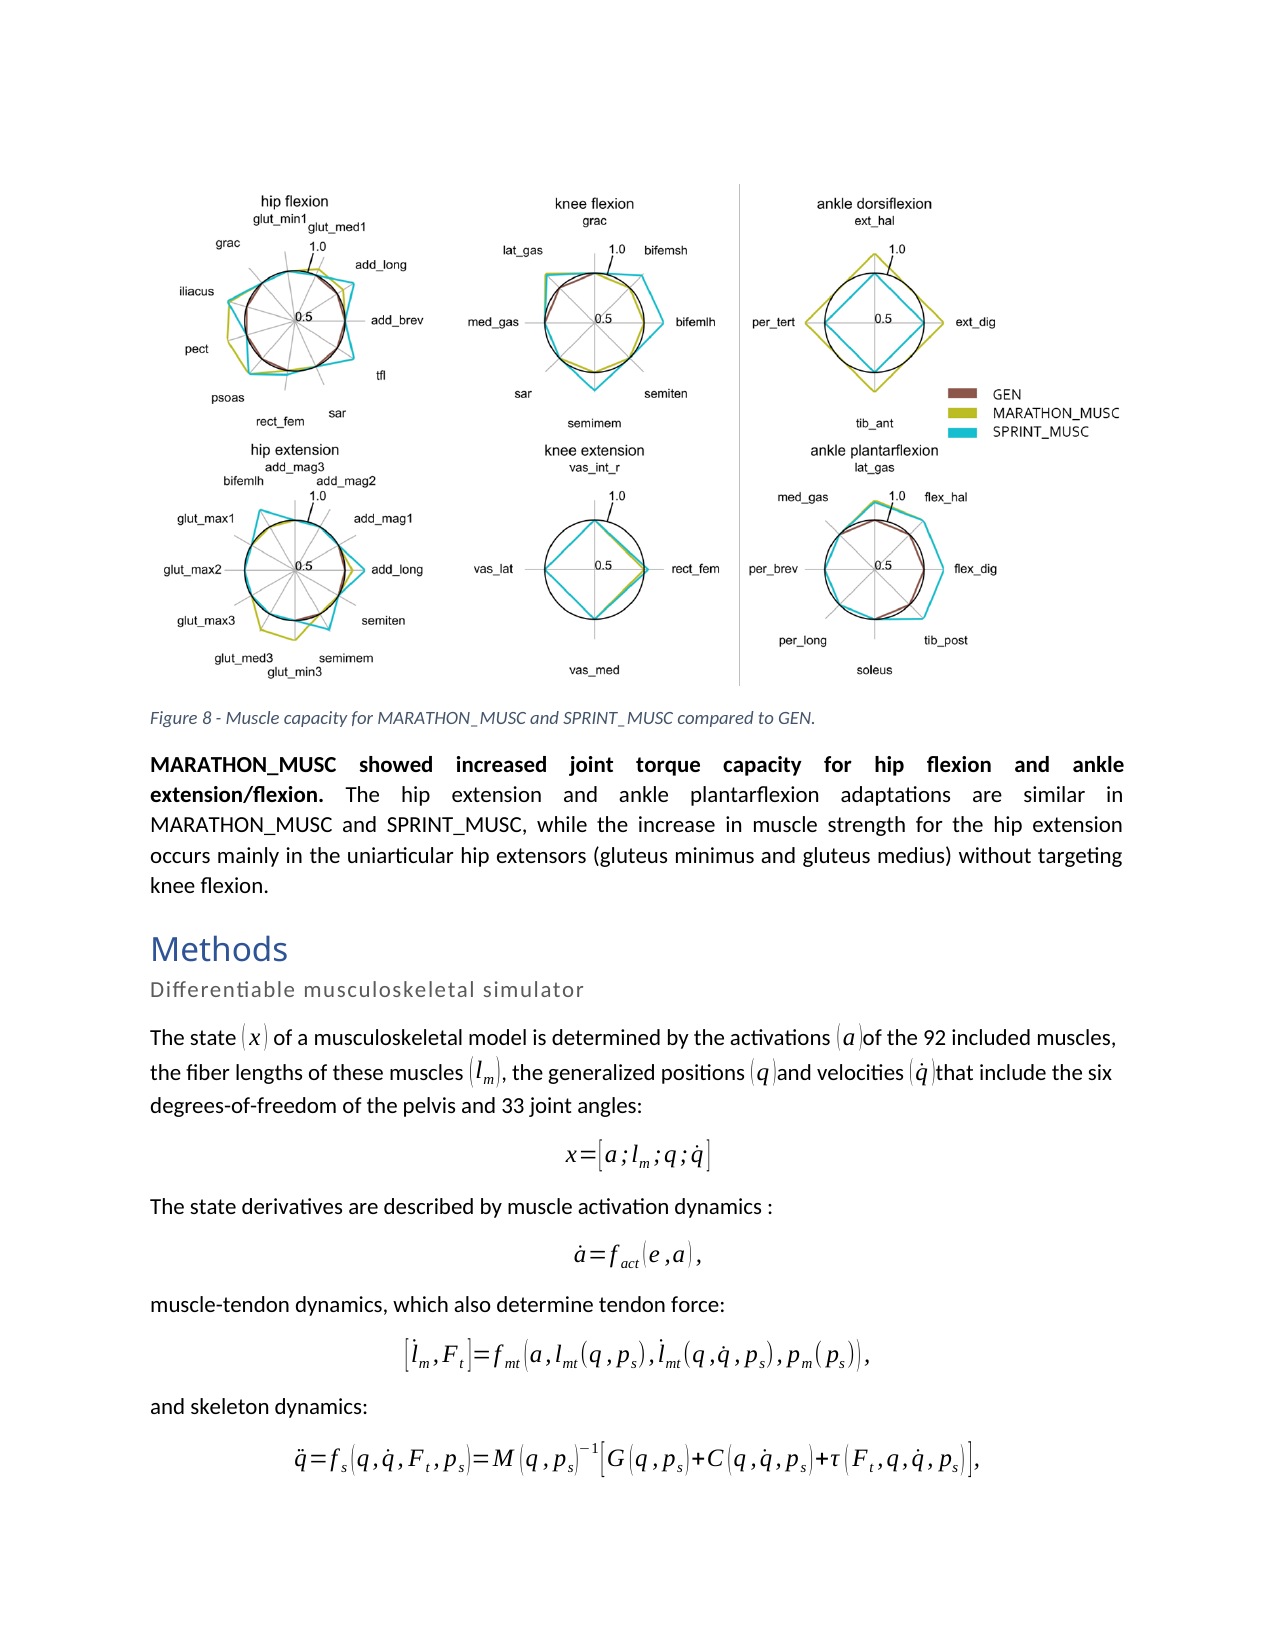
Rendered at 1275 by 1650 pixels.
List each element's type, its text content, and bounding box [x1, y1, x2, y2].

text The state of a musculoskeletal model is determined by the activations of the 92 included muscles, the fiber lengths of these muscles , the generalized positions and velocities that include the six degrees-of-freedom of the pelvis and 33 joint angles: [150, 1022, 1125, 1120]
text muscle-tendon dynamics, which also determine tendon force: [150, 1291, 1125, 1318]
subtitle Differentiable musculoskeletal simulator [150, 975, 1125, 1003]
text The state derivatives are described by muscle activation dynamics : [150, 1192, 1125, 1220]
text MARATHON_MUSC showed increased joint torque capacity for hip flexion and ankle extension/flexion. The hip extension and ankle plantarflexion adaptations are similar in MARATHON_MUSC and SPRINT_MUSC, while the increase in muscle strength for the hip extension occurs mainly in the uniarticular hip extensors (gluteus minimus and gluteus medius) without targeting knee flexion. [150, 750, 1125, 899]
text and skeleton dynamics: [150, 1392, 1125, 1421]
subtitle Methods [150, 926, 1125, 972]
picture [150, 180, 1130, 688]
